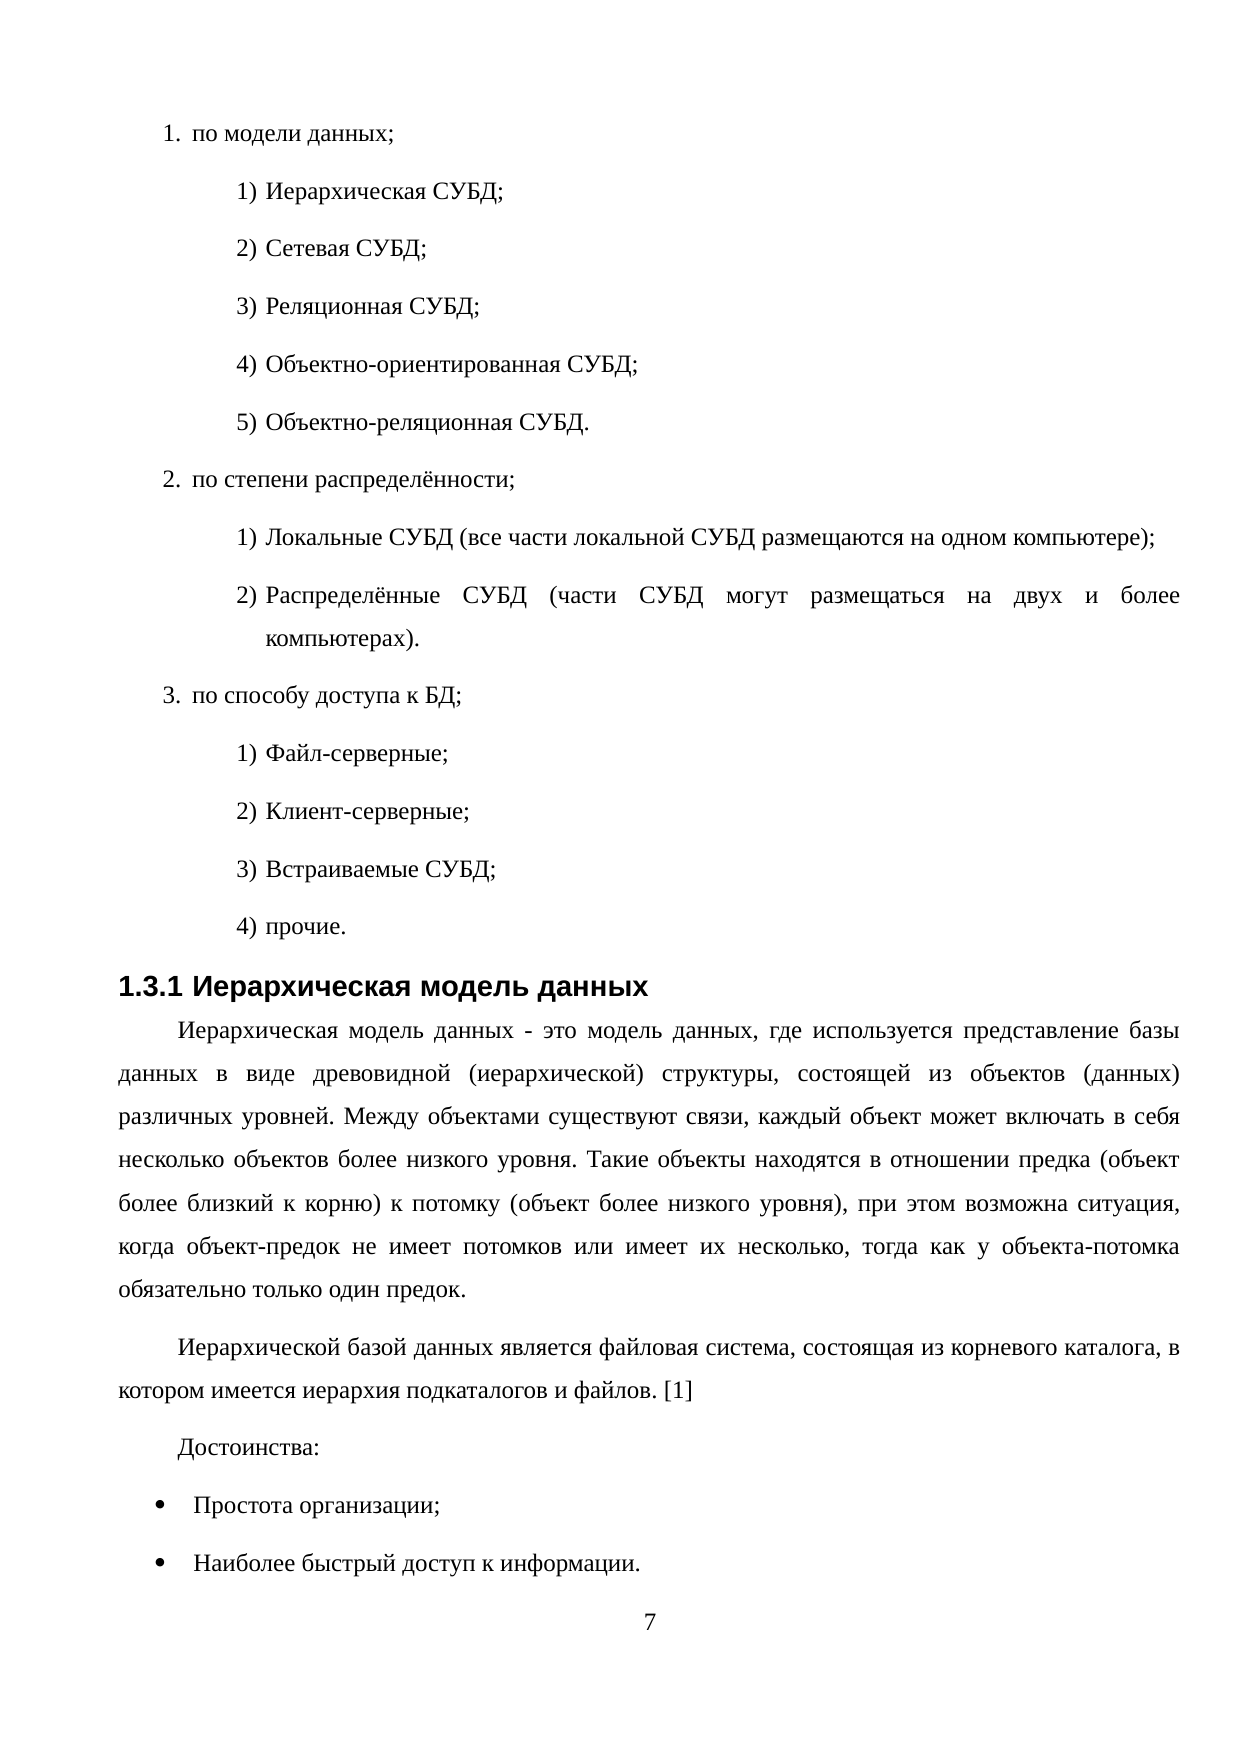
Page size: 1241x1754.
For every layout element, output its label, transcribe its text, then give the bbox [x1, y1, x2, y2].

subtitle Иерархическая модель данных [118, 969, 1181, 1003]
list Реляционная СУБД; [236, 291, 1181, 320]
list Наиболее быстрый доступ к информации. [156, 1548, 1181, 1577]
list по способу доступа к БД; [162, 681, 1181, 709]
text Достоинства: [118, 1432, 1181, 1461]
list Иерархическая СУБД; [236, 176, 1181, 204]
list Клиент-серверные; [236, 796, 1181, 825]
list Локальные СУБД (все части локальной СУБД размещаются на одном компьютере); [236, 522, 1181, 551]
list Встраиваемые СУБД; [236, 854, 1181, 882]
list Объектно-ориентированная СУБД; [236, 349, 1181, 378]
list по степени распределённости; [162, 464, 1181, 493]
list прочие. [236, 911, 1181, 940]
list Сетевая СУБД; [236, 233, 1181, 262]
list Распределённые СУБД (части СУБД могут размещаться на двух и более компьютерах). [236, 580, 1181, 652]
list по модели данных; [162, 118, 1181, 147]
list Простота организации; [156, 1490, 1181, 1519]
text Иерархическая модель данных - это модель данных, где используется представление базы данных в виде древовидной (иерархической) структуры, состоящей из объектов (данных) различных уровней. Между объектами существуют связи, каждый объект может включать в себя несколько объектов более низкого уровня. Такие объекты находятся в отношении предка (объект более близкий к корню) к потомку (объект более низкого уровня), при этом возможна ситуация, когда объект-предок не имеет потомков или имеет их несколько, тогда как у объекта-потомка обязательно только один предок. [118, 1015, 1181, 1303]
text Иерархической базой данных является файловая система, состоящая из корневого каталога, в котором имеется иерархия подкаталогов и файлов. [1] [118, 1332, 1181, 1403]
list Объектно-реляционная СУБД. [236, 407, 1181, 435]
list Файл-серверные; [236, 738, 1181, 767]
